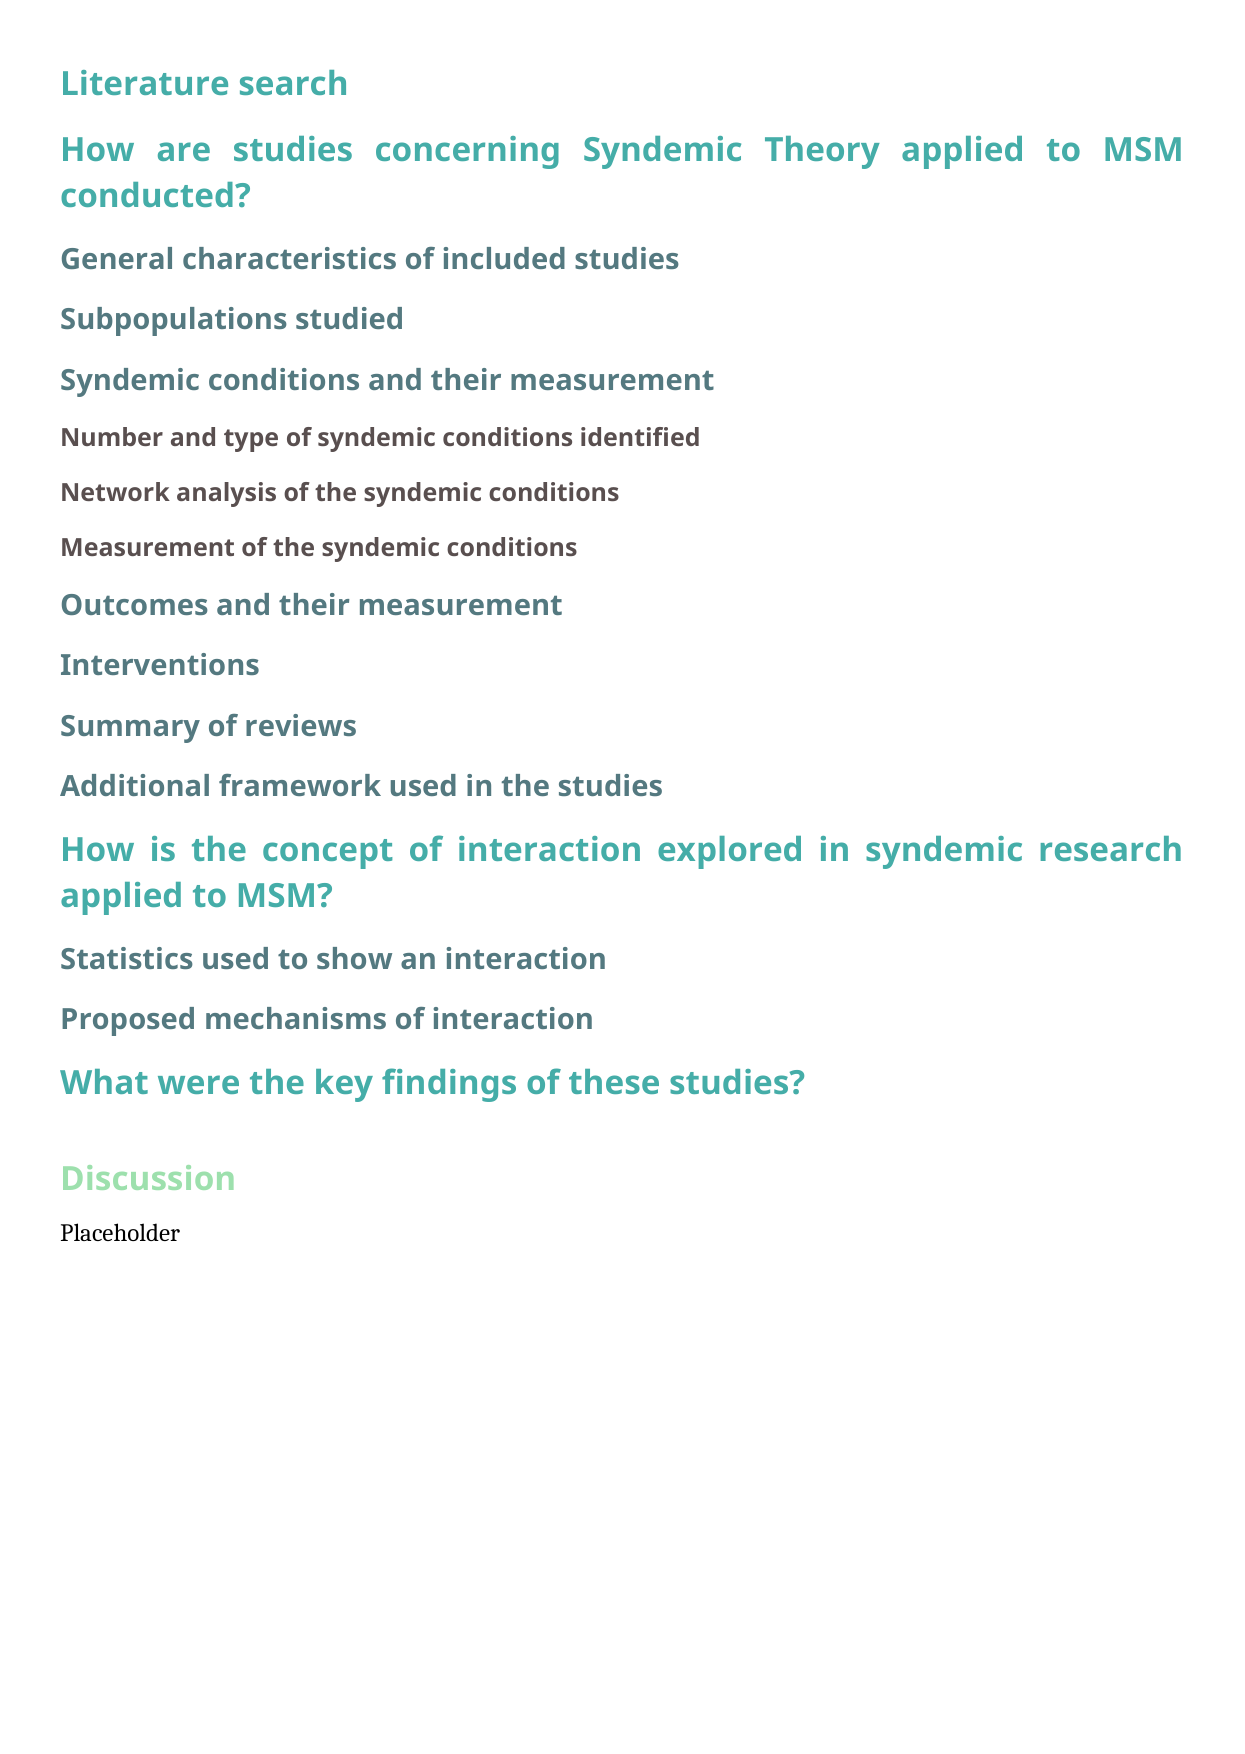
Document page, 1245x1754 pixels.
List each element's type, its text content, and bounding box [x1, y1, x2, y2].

subtitle Proposed mechanisms of interaction [60, 998, 1185, 1038]
subtitle Syndemic conditions and their measurement [60, 359, 1185, 399]
subtitle Statistics used to show an interaction [60, 938, 1185, 978]
subtitle How are studies concerning Syndemic Theory applied to MSM conducted? [60, 126, 1185, 217]
subtitle Discussion [60, 1154, 1185, 1200]
subtitle Measurement of the syndemic conditions [60, 529, 1185, 563]
subtitle How is the concept of interaction explored in syndemic research applied to MSM? [60, 826, 1185, 917]
subtitle Literature search [60, 60, 1185, 105]
subtitle Interventions [60, 645, 1185, 684]
subtitle Network analysis of the syndemic conditions [60, 474, 1185, 508]
text Placeholder [60, 1218, 1185, 1247]
subtitle Summary of reviews [60, 705, 1185, 745]
subtitle Number and type of syndemic conditions identified [60, 419, 1185, 453]
subtitle What were the key findings of these studies? [60, 1059, 1185, 1104]
subtitle Additional framework used in the studies [60, 766, 1185, 805]
subtitle Subpopulations studied [60, 298, 1185, 338]
subtitle Outcomes and their measurement [60, 584, 1185, 624]
subtitle General characteristics of included studies [60, 238, 1185, 278]
